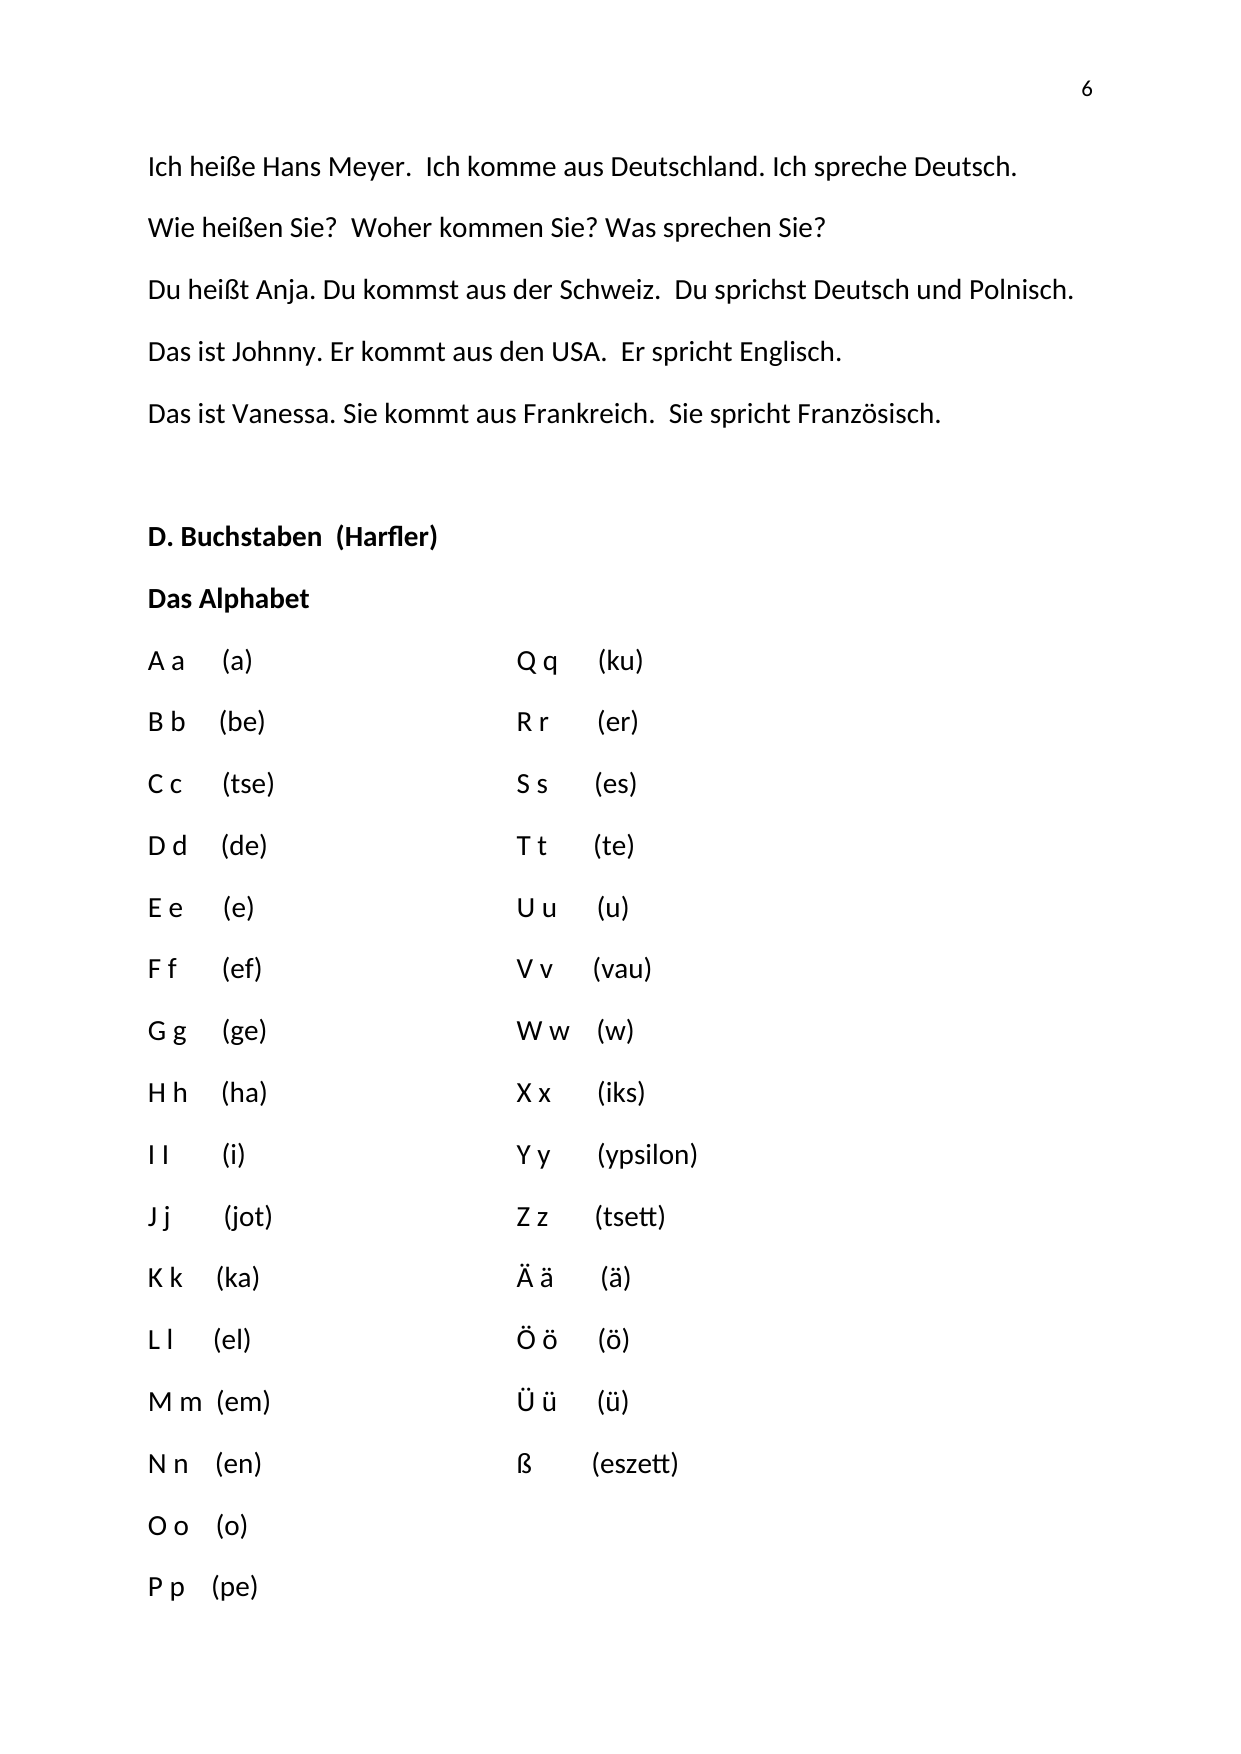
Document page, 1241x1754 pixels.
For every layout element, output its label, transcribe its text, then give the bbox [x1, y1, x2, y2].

text Das ist Vanessa. Sie kommt aus Frankreich. Sie spricht Französisch. [148, 395, 1093, 430]
text D. Buchstaben (Harfler) [148, 518, 1093, 554]
text Ich heiße Hans Meyer. Ich komme aus Deutschland. Ich spreche Deutsch. [148, 148, 1093, 183]
text L l (el) Ö ö (ö) [148, 1321, 1093, 1357]
text C c (tse) S s (es) [148, 765, 1093, 801]
text E e (e) U u (u) [148, 889, 1093, 924]
text I I (i) Y y (ypsilon) [148, 1136, 1093, 1172]
text P p (pe) [148, 1568, 1093, 1604]
text J j (jot) Z z (tsett) [148, 1198, 1093, 1233]
text M m (em) Ü ü (ü) [148, 1383, 1093, 1419]
text Wie heißen Sie? Woher kommen Sie? Was sprechen Sie? [148, 209, 1093, 245]
text Du heißt Anja. Du kommst aus der Schweiz. Du sprichst Deutsch und Polnisch. [148, 271, 1093, 307]
text A a (a) Q q (ku) [148, 642, 1093, 677]
text H h (ha) X x (iks) [148, 1074, 1093, 1110]
text N n (en) ß (eszett) [148, 1445, 1093, 1480]
text Das Alphabet [148, 580, 1093, 616]
text D d (de) T t (te) [148, 827, 1093, 863]
text Das ist Johnny. Er kommt aus den USA. Er spricht Englisch. [148, 333, 1093, 368]
text O o (o) [148, 1507, 1093, 1542]
text B b (be) R r (er) [148, 703, 1093, 739]
text G g (ge) W w (w) [148, 1012, 1093, 1048]
text K k (ka) Ӓ ä (ä) [148, 1259, 1093, 1295]
text F f (ef) V v (vau) [148, 951, 1093, 986]
